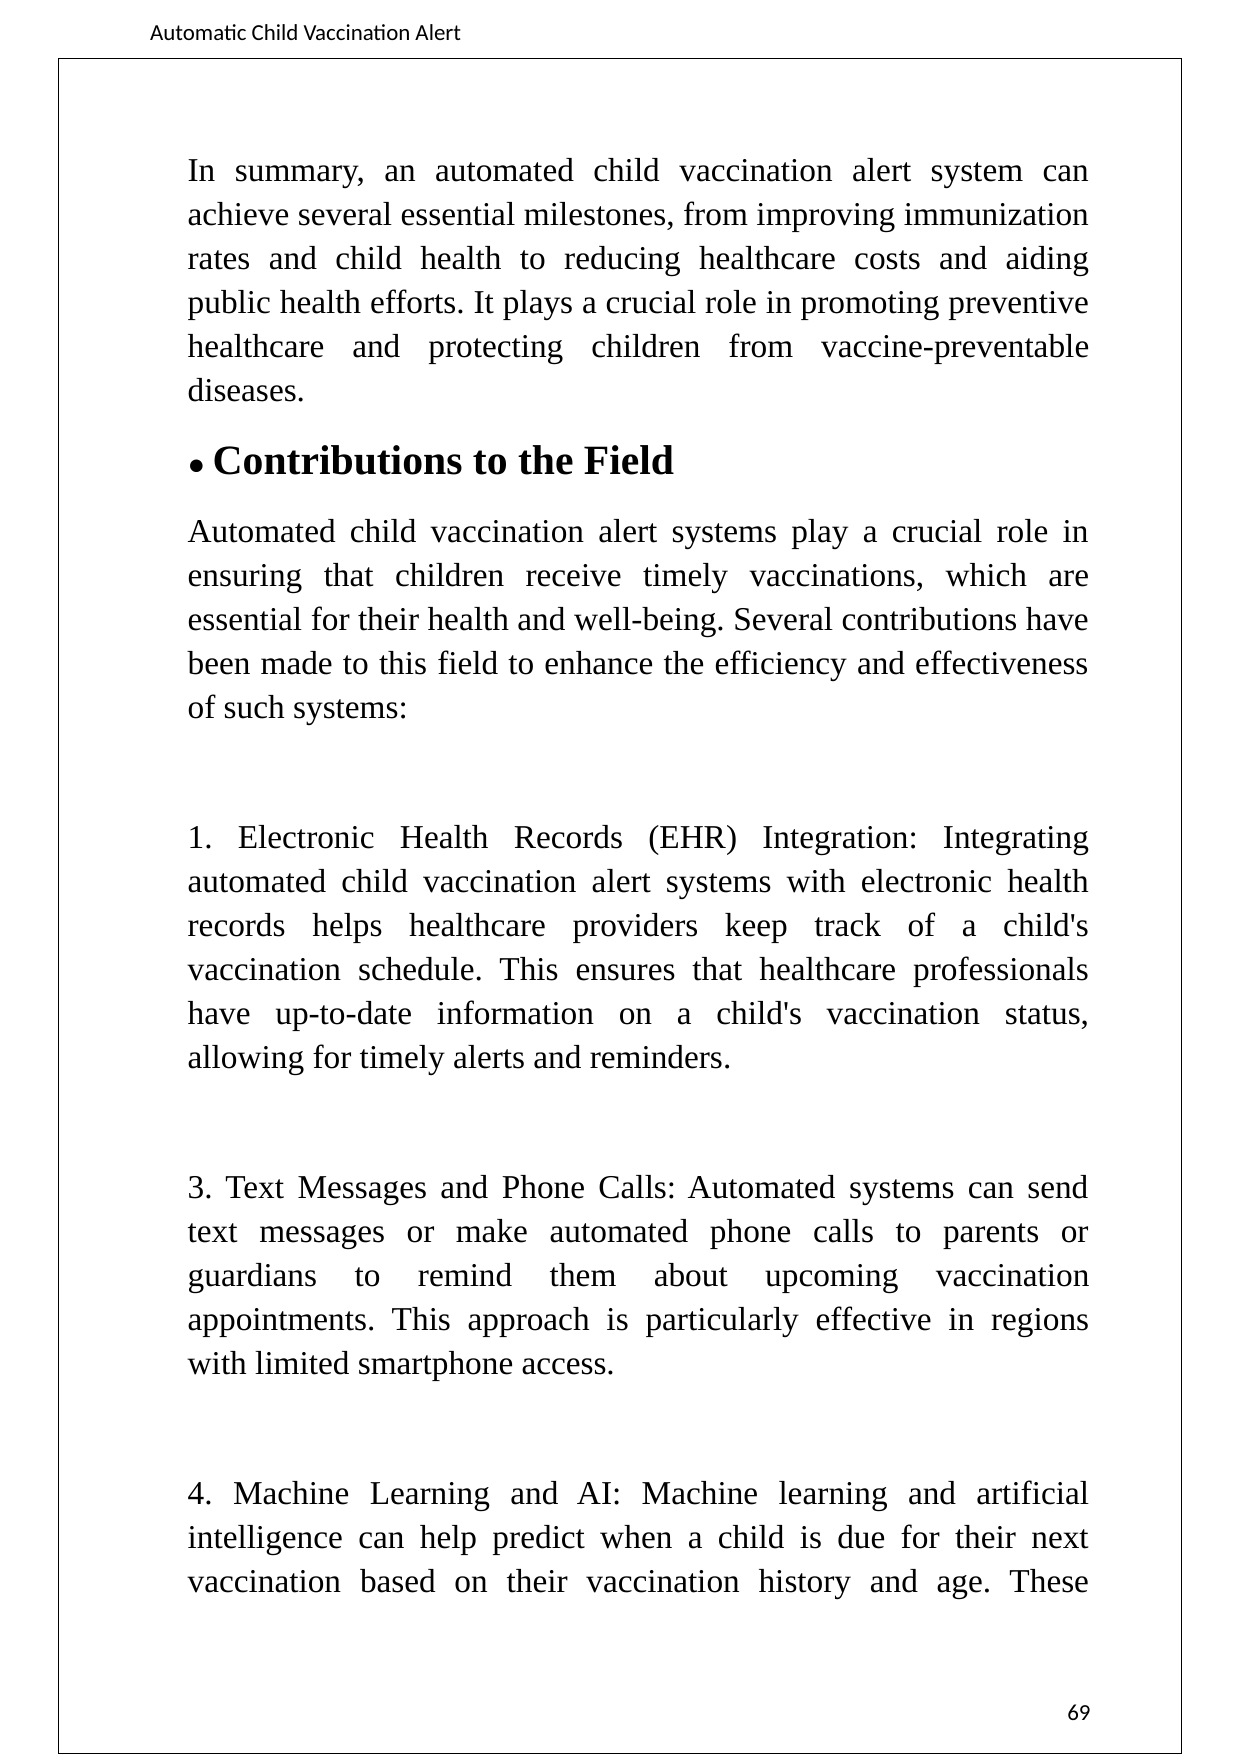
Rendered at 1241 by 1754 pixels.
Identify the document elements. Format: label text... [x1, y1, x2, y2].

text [187, 1473, 1090, 1600]
text ● Contributions to the Field [187, 435, 1090, 483]
text 3. Text Messages and Phone Calls: Automated systems can send text messages or make automated phone calls to parents or guardians to remind them about upcoming vaccination appointments. This approach is particularly effective in regions with limited smartphone access. [187, 1167, 1090, 1382]
text 1. Electronic Health Records (EHR) Integration: Integrating automated child vaccination alert systems with electronic health records helps healthcare providers keep track of a child's vaccination schedule. This ensures that healthcare professionals have up-to-date information on a child's vaccination status, allowing for timely alerts and reminders. [187, 817, 1090, 1076]
text Automated child vaccination alert systems play a crucial role in ensuring that children receive timely vaccinations, which are essential for their health and well-being. Several contributions have been made to this field to enhance the efficiency and effectiveness of such systems: [187, 511, 1090, 726]
text In summary, an automated child vaccination alert system can achieve several essential milestones, from improving immunization rates and child health to reducing healthcare costs and aiding public health efforts. It plays a crucial role in promoting preventive healthcare and protecting children from vaccine-preventable diseases. [187, 150, 1090, 409]
